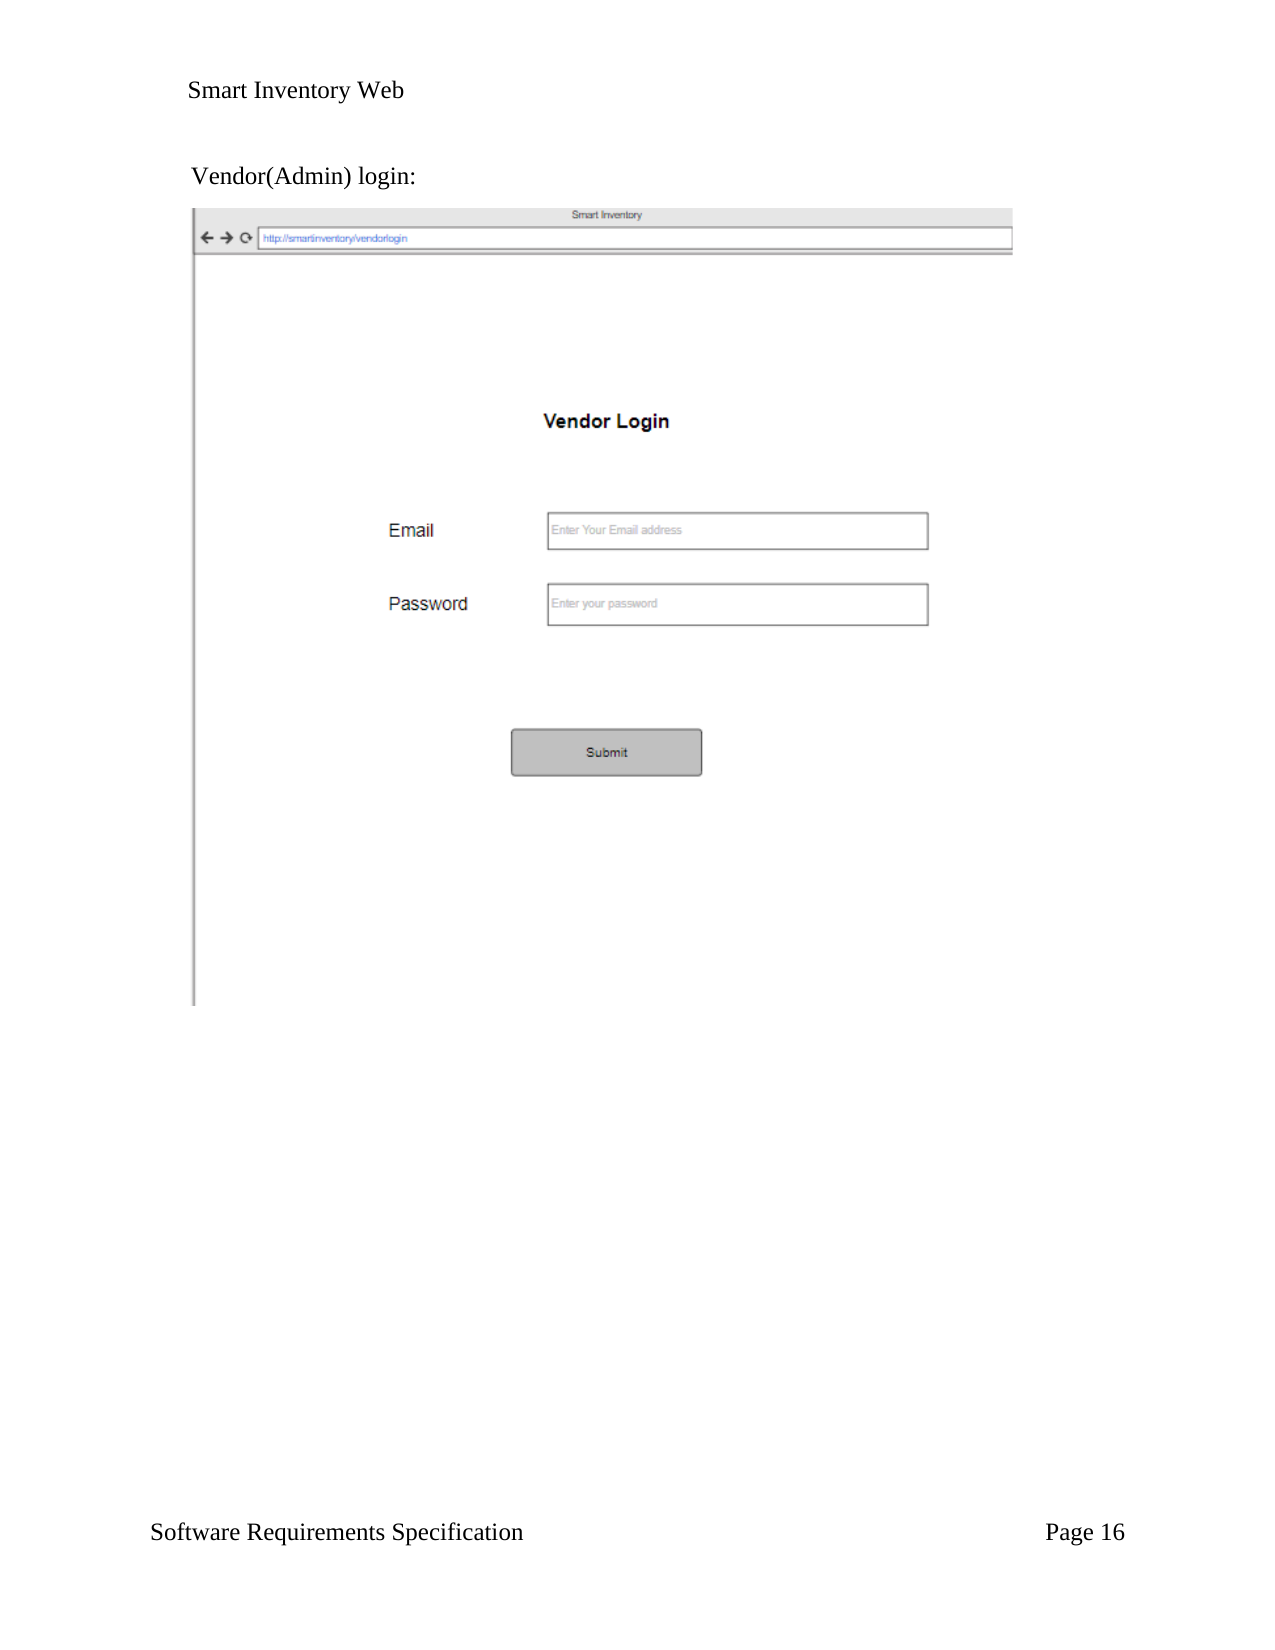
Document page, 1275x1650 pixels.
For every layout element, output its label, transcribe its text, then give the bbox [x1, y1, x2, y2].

text Vendor(Admin) login: [191, 161, 1125, 190]
picture [190, 208, 1013, 1006]
